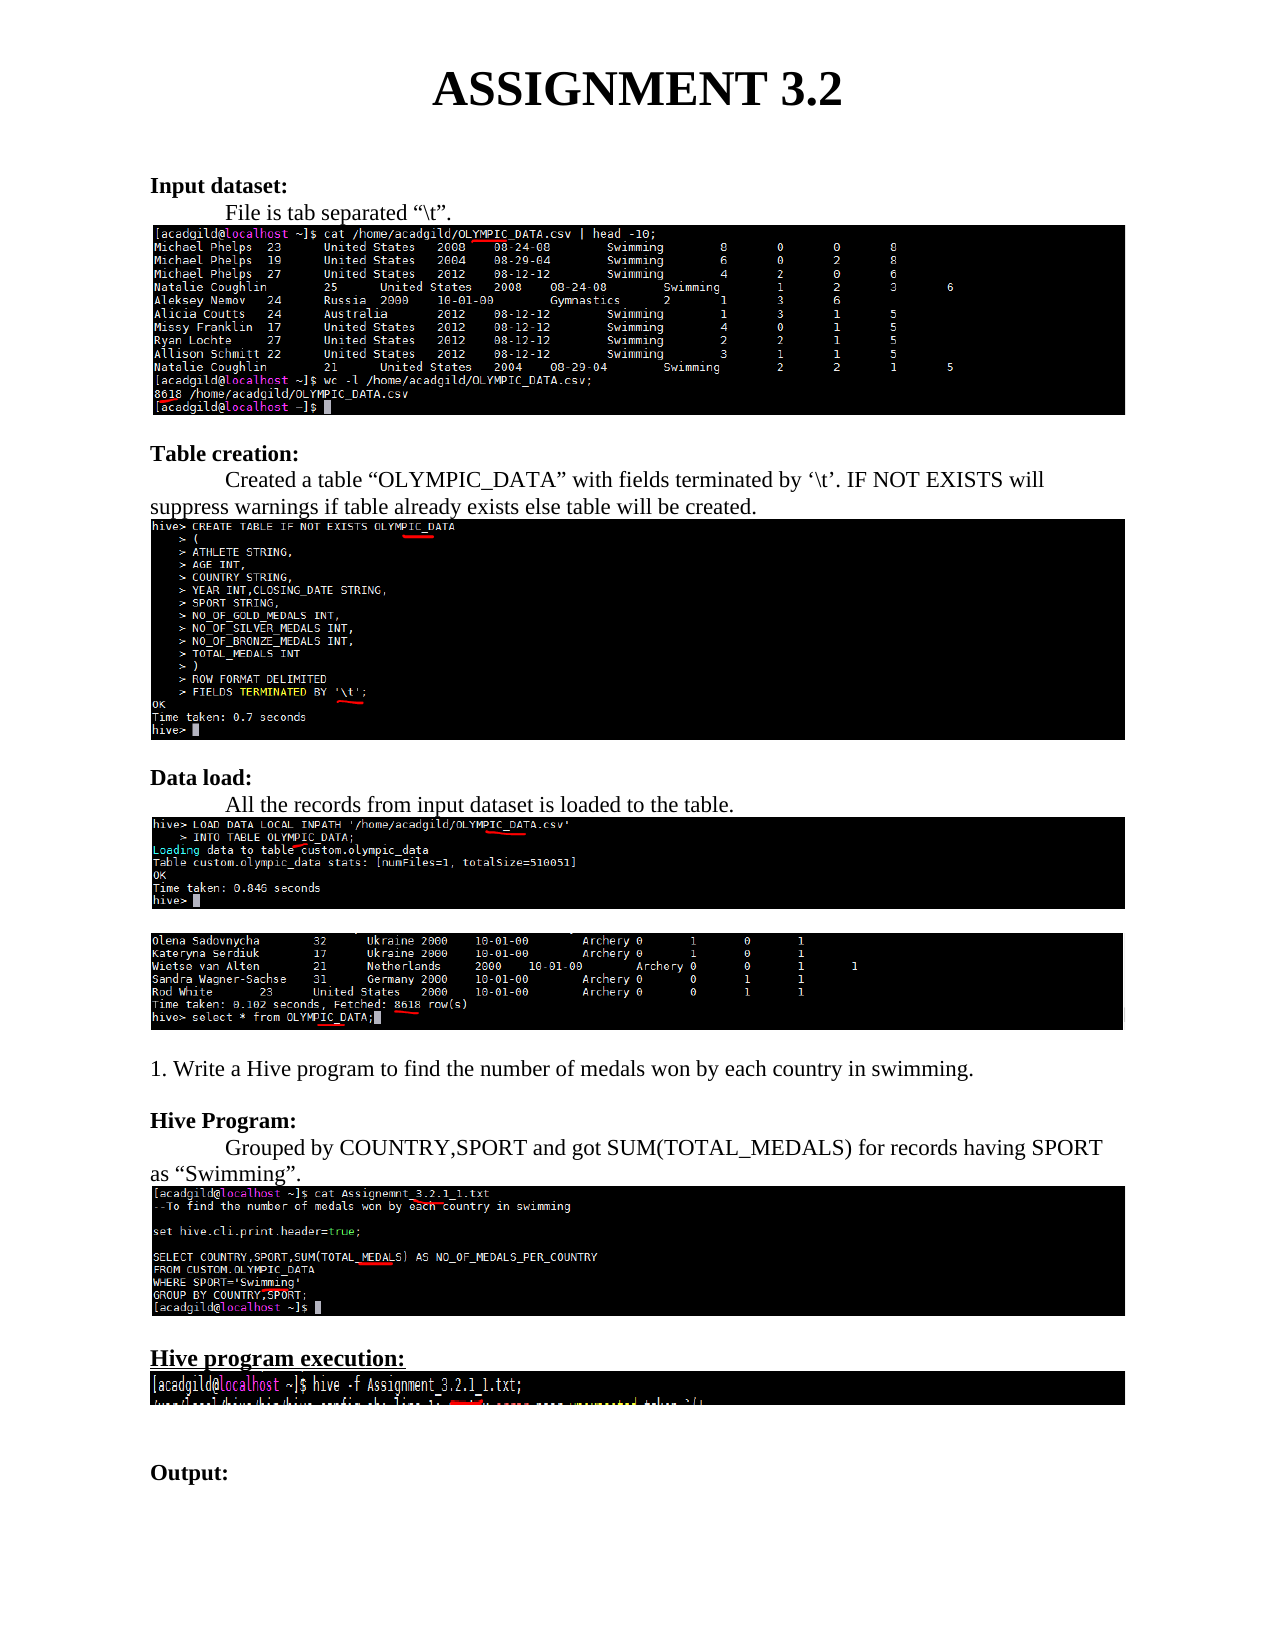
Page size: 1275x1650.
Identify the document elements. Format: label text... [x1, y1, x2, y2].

picture [150, 817, 1125, 909]
text Created a table “OLYMPIC_DATA” with fields terminated by ‘\t’. IF NOT EXISTS will suppress warnings if table already exists else table will be created. [150, 466, 1125, 519]
text Data load: [150, 764, 1125, 791]
text ASSIGNMENT 3.2 [150, 59, 1125, 117]
picture [150, 519, 1125, 740]
text File is tab separated “\t”. [150, 199, 1125, 225]
picture [150, 1186, 1125, 1316]
text Table creation: [150, 440, 1125, 466]
text Input dataset: [150, 172, 1125, 199]
text Hive program execution: [150, 1344, 1125, 1371]
text 1. Write a Hive program to find the number of medals won by each country in swimming. [150, 1054, 1125, 1081]
text Grouped by COUNTRY,SPORT and got SUM(TOTAL_MEDALS) for records having SPORT as “Swimming”. [150, 1134, 1125, 1186]
picture [150, 933, 1125, 1030]
picture [150, 1371, 1125, 1405]
picture [150, 225, 1125, 415]
text All the records from input dataset is loaded to the table. [150, 791, 1125, 817]
text Hive Program: [150, 1107, 1125, 1134]
text Output: [150, 1459, 1125, 1485]
